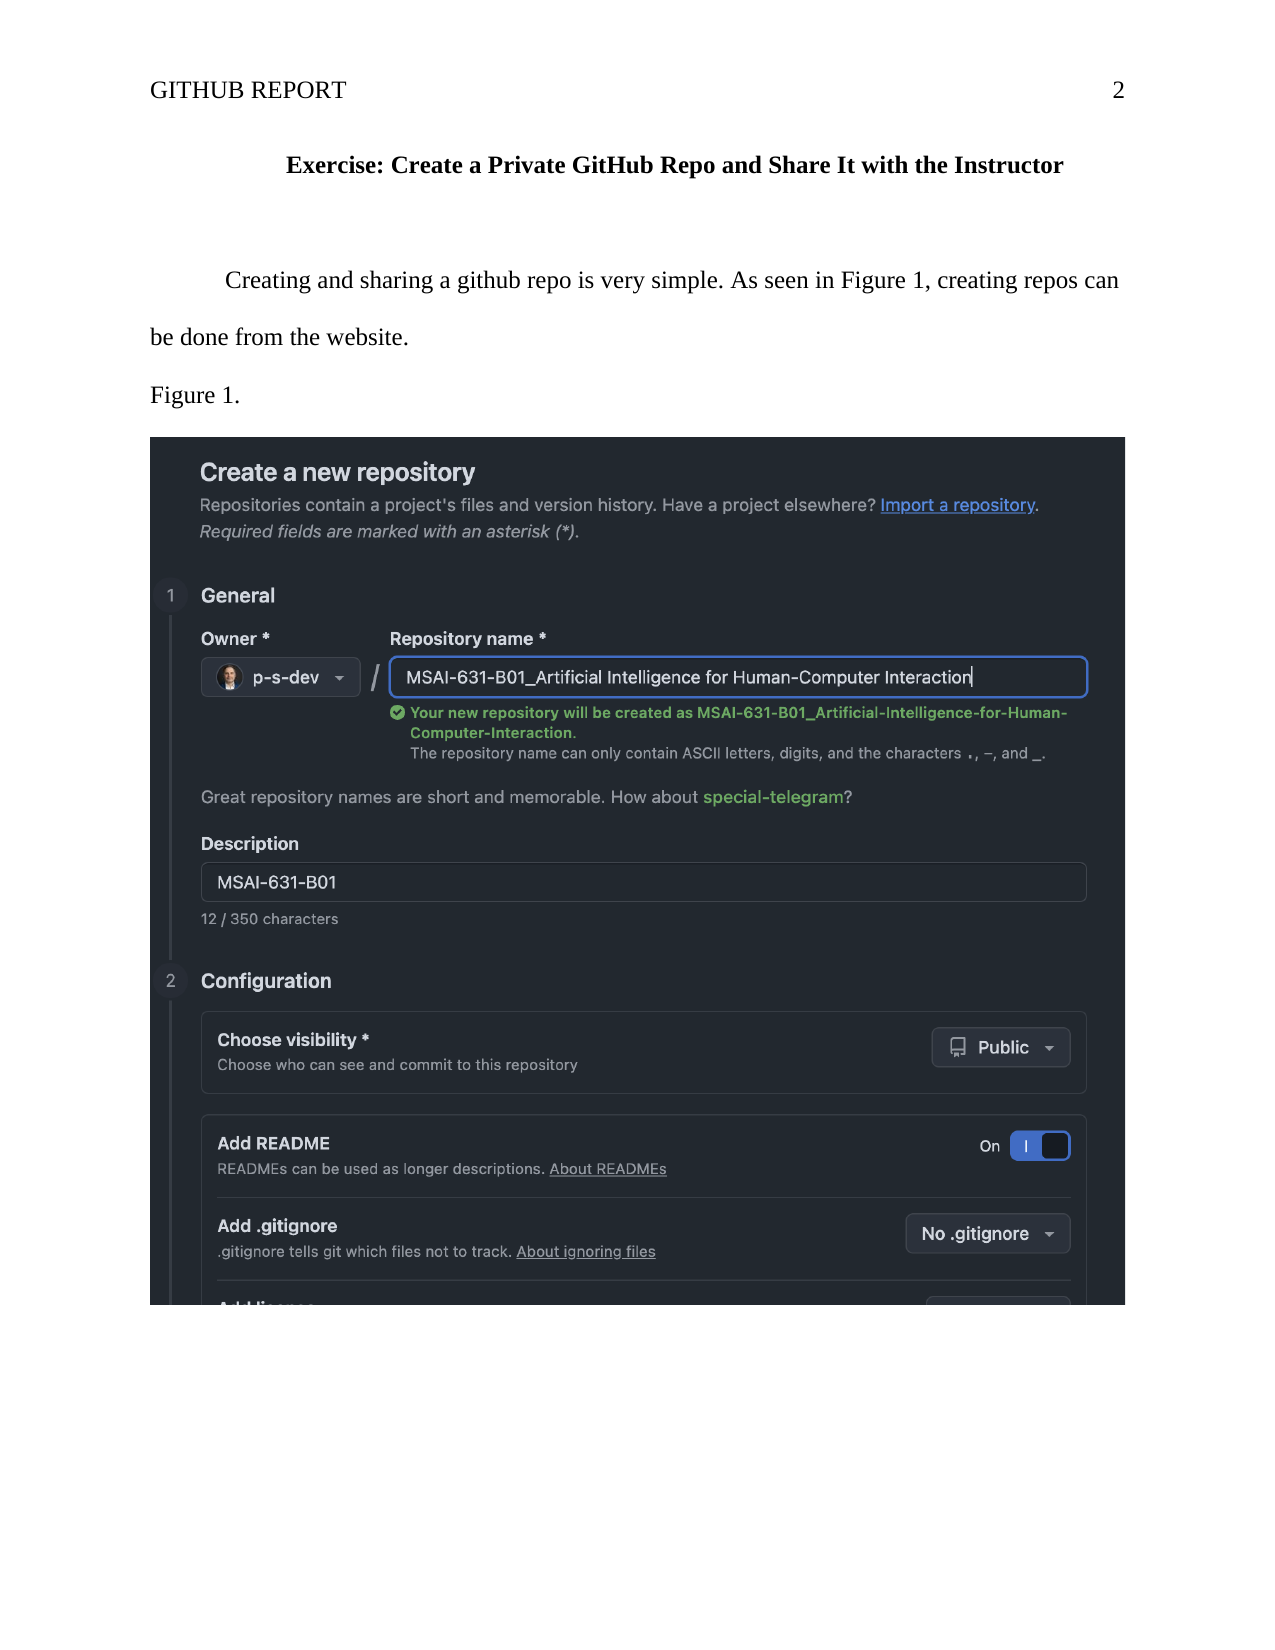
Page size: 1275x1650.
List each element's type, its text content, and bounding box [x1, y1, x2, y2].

picture [150, 437, 1125, 1305]
text Figure 1. [150, 380, 1125, 409]
text Exercise: Create a Private GitHub Repo and Share It with the Instructor [150, 150, 1125, 179]
text Creating and sharing a github repo is very simple. As seen in Figure 1, creating repos can be done from the website. [150, 265, 1125, 351]
